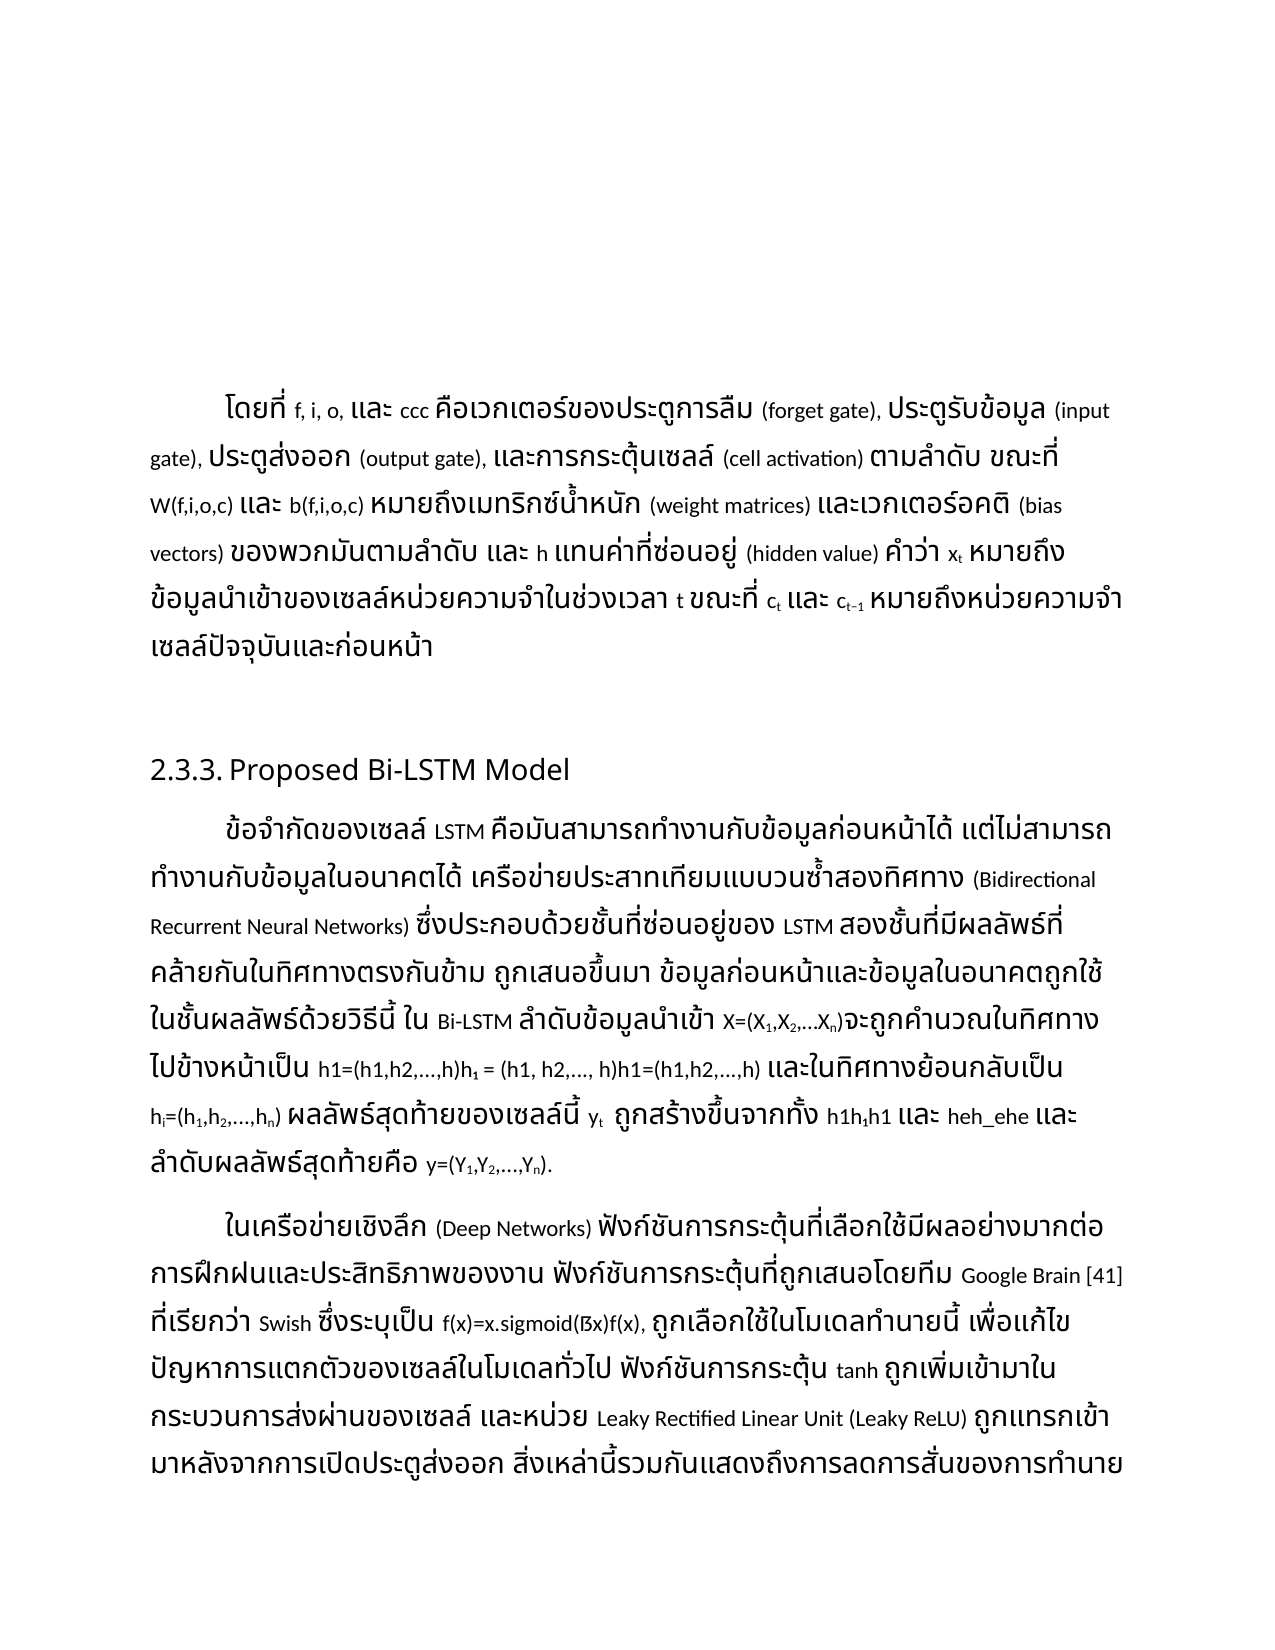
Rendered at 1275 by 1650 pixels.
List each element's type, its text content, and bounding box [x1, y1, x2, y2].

text ข้อจำกัดของเซลล์ LSTM คือมันสามารถทำงานกับข้อมูลก่อนหน้าได้ แต่ไม่สามารถทำงานกับข้อมูลในอนาคตได้ เครือข่ายประสาทเทียมแบบวนซ้ำสองทิศทาง (Bidirectional Recurrent Neural Networks) ซึ่งประกอบด้วยชั้นที่ซ่อนอยู่ของ LSTM สองชั้นที่มีผลลัพธ์ที่คล้ายกันในทิศทางตรงกันข้าม ถูกเสนอขึ้นมา ข้อมูลก่อนหน้าและข้อมูลในอนาคตถูกใช้ในชั้นผลลัพธ์ด้วยวิธีนี้ ใน Bi-LSTM ลำดับข้อมูลนำเข้า X=(X1,X2,…Xn)จะถูกคำนวณในทิศทางไปข้างหน้าเป็น h1=(h1,h2,...,h)h₁ = (h1, h2,..., h)h1​=(h1,h2,...,h) และในทิศทางย้อนกลับเป็น hi=(h1,h2,...,hn) ผลลัพธ์สุดท้ายของเซลล์นี้ yt ​ ถูกสร้างขึ้นจากทั้ง h1h₁h1​ และ heh_ehe​ และลำดับผลลัพธ์สุดท้ายคือ y=(Y1,Y2,...,Yn). [150, 808, 1125, 1185]
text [150, 1205, 1125, 1487]
text โดยที่ f, i, o, และ ccc คือเวกเตอร์ของประตูการลืม (forget gate), ประตูรับข้อมูล (input gate), ประตูส่งออก (output gate), และการกระตุ้นเซลล์ (cell activation) ตามลำดับ ขณะที่ W(f,i,o,c) และ b(f,i,o,c) หมายถึงเมทริกซ์น้ำหนัก (weight matrices) และเวกเตอร์อคติ (bias vectors) ของพวกมันตามลำดับ และ h แทนค่าที่ซ่อนอยู่ (hidden value) คำว่า xt ​ หมายถึงข้อมูลนำเข้าของเซลล์หน่วยความจำในช่วงเวลา t ขณะที่ ct​ และ ct−1​ หมายถึงหน่วยความจำเซลล์ปัจจุบันและก่อนหน้า [150, 388, 1125, 669]
text 2.3.3. Proposed Bi-LSTM Model [150, 749, 1125, 789]
